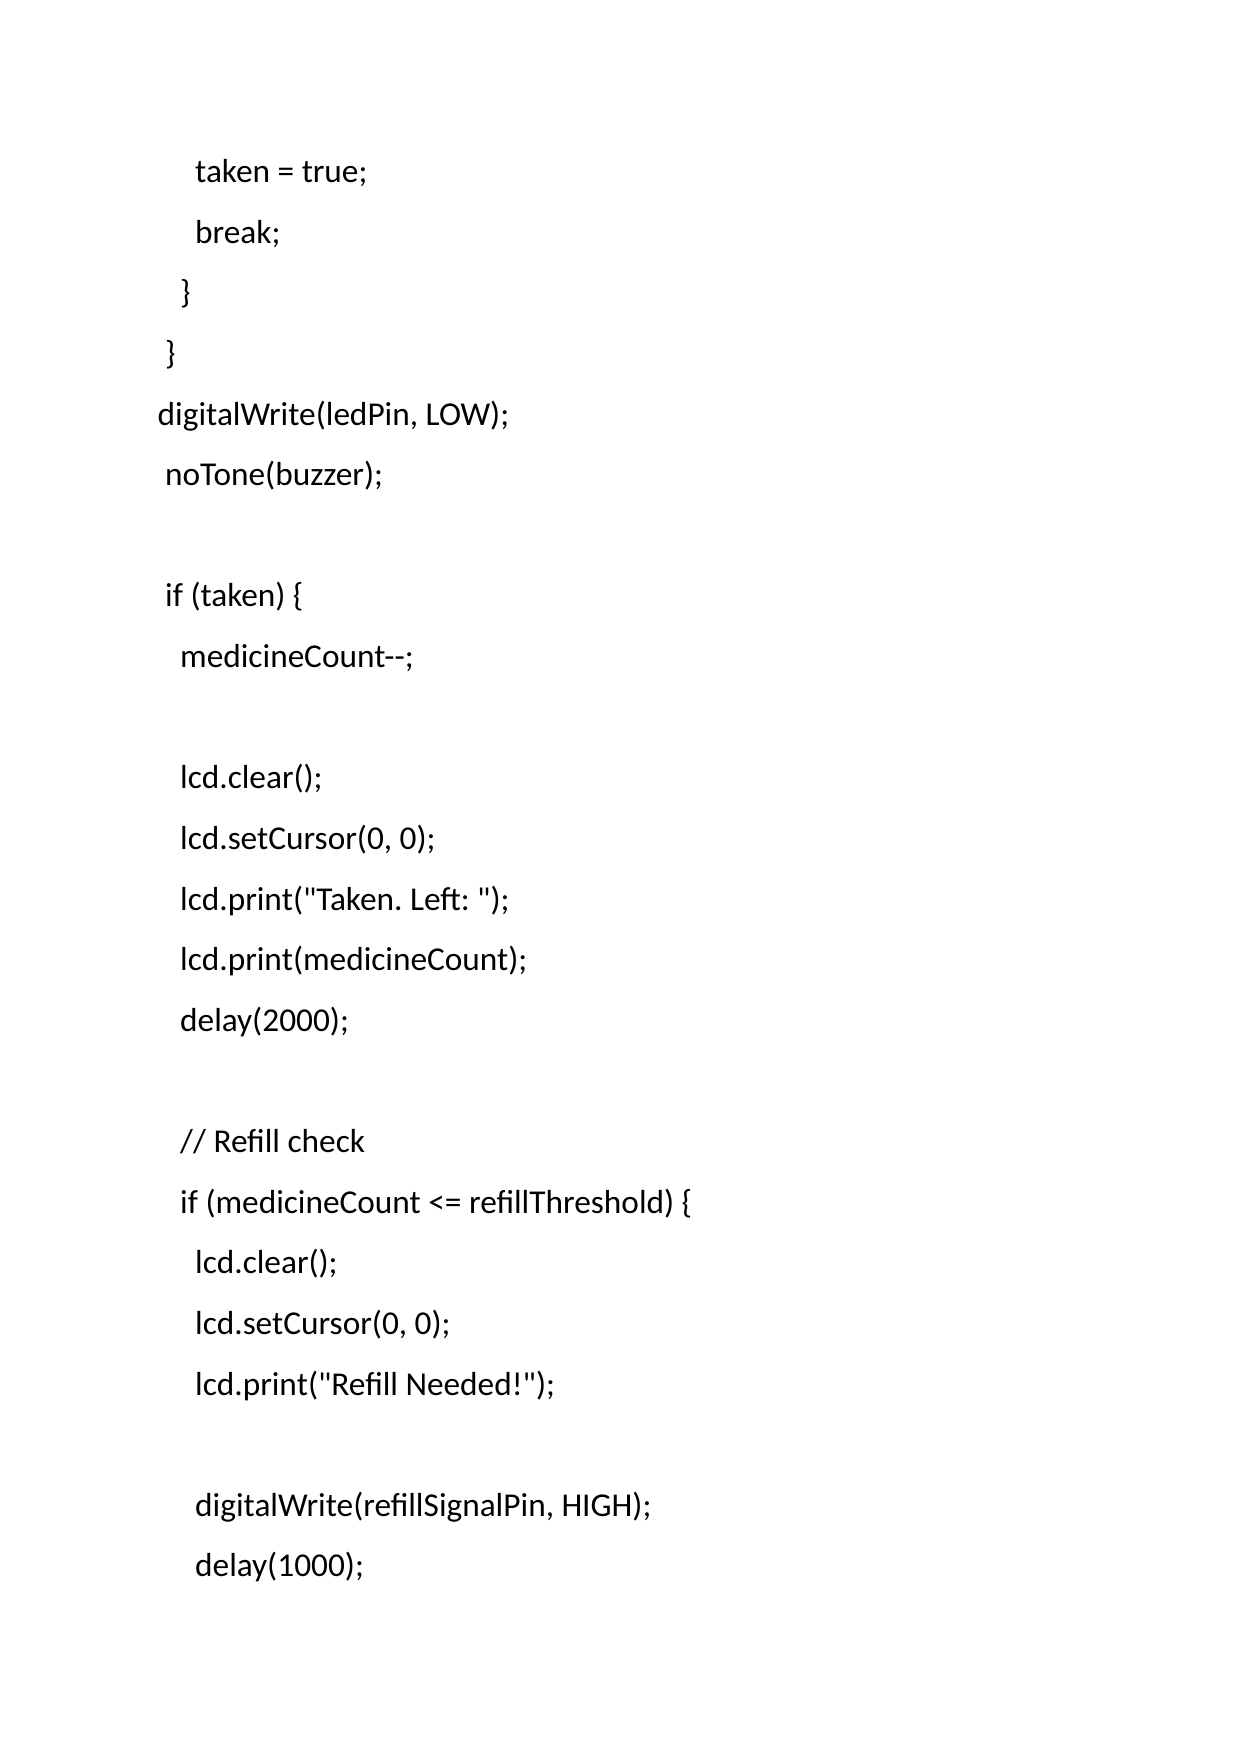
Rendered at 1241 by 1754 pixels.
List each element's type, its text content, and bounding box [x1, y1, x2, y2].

text lcd.print("Taken. Left: "); [150, 877, 1090, 918]
text if (medicineCount <= refillThreshold) { [150, 1181, 1090, 1221]
text } [150, 332, 1090, 373]
text digitalWrite(refillSignalPin, HIGH); [150, 1484, 1090, 1524]
text delay(2000); [150, 999, 1090, 1039]
text lcd.print(medicineCount); [150, 938, 1090, 979]
text lcd.setCursor(0, 0); [150, 1302, 1090, 1343]
text if (taken) { [150, 574, 1090, 615]
text lcd.clear(); [150, 756, 1090, 797]
text lcd.print("Refill Needed!"); [150, 1362, 1090, 1403]
text medicineCount--; [150, 635, 1090, 676]
text break; [150, 211, 1090, 251]
text lcd.clear(); [150, 1241, 1090, 1282]
text // Refill check [150, 1120, 1090, 1161]
text delay(1000); [150, 1544, 1090, 1585]
text noTone(buzzer); [150, 453, 1090, 494]
text digitalWrite(ledPin, LOW); [150, 392, 1090, 433]
text taken = true; [150, 150, 1090, 191]
text } [150, 271, 1090, 312]
text lcd.setCursor(0, 0); [150, 817, 1090, 858]
